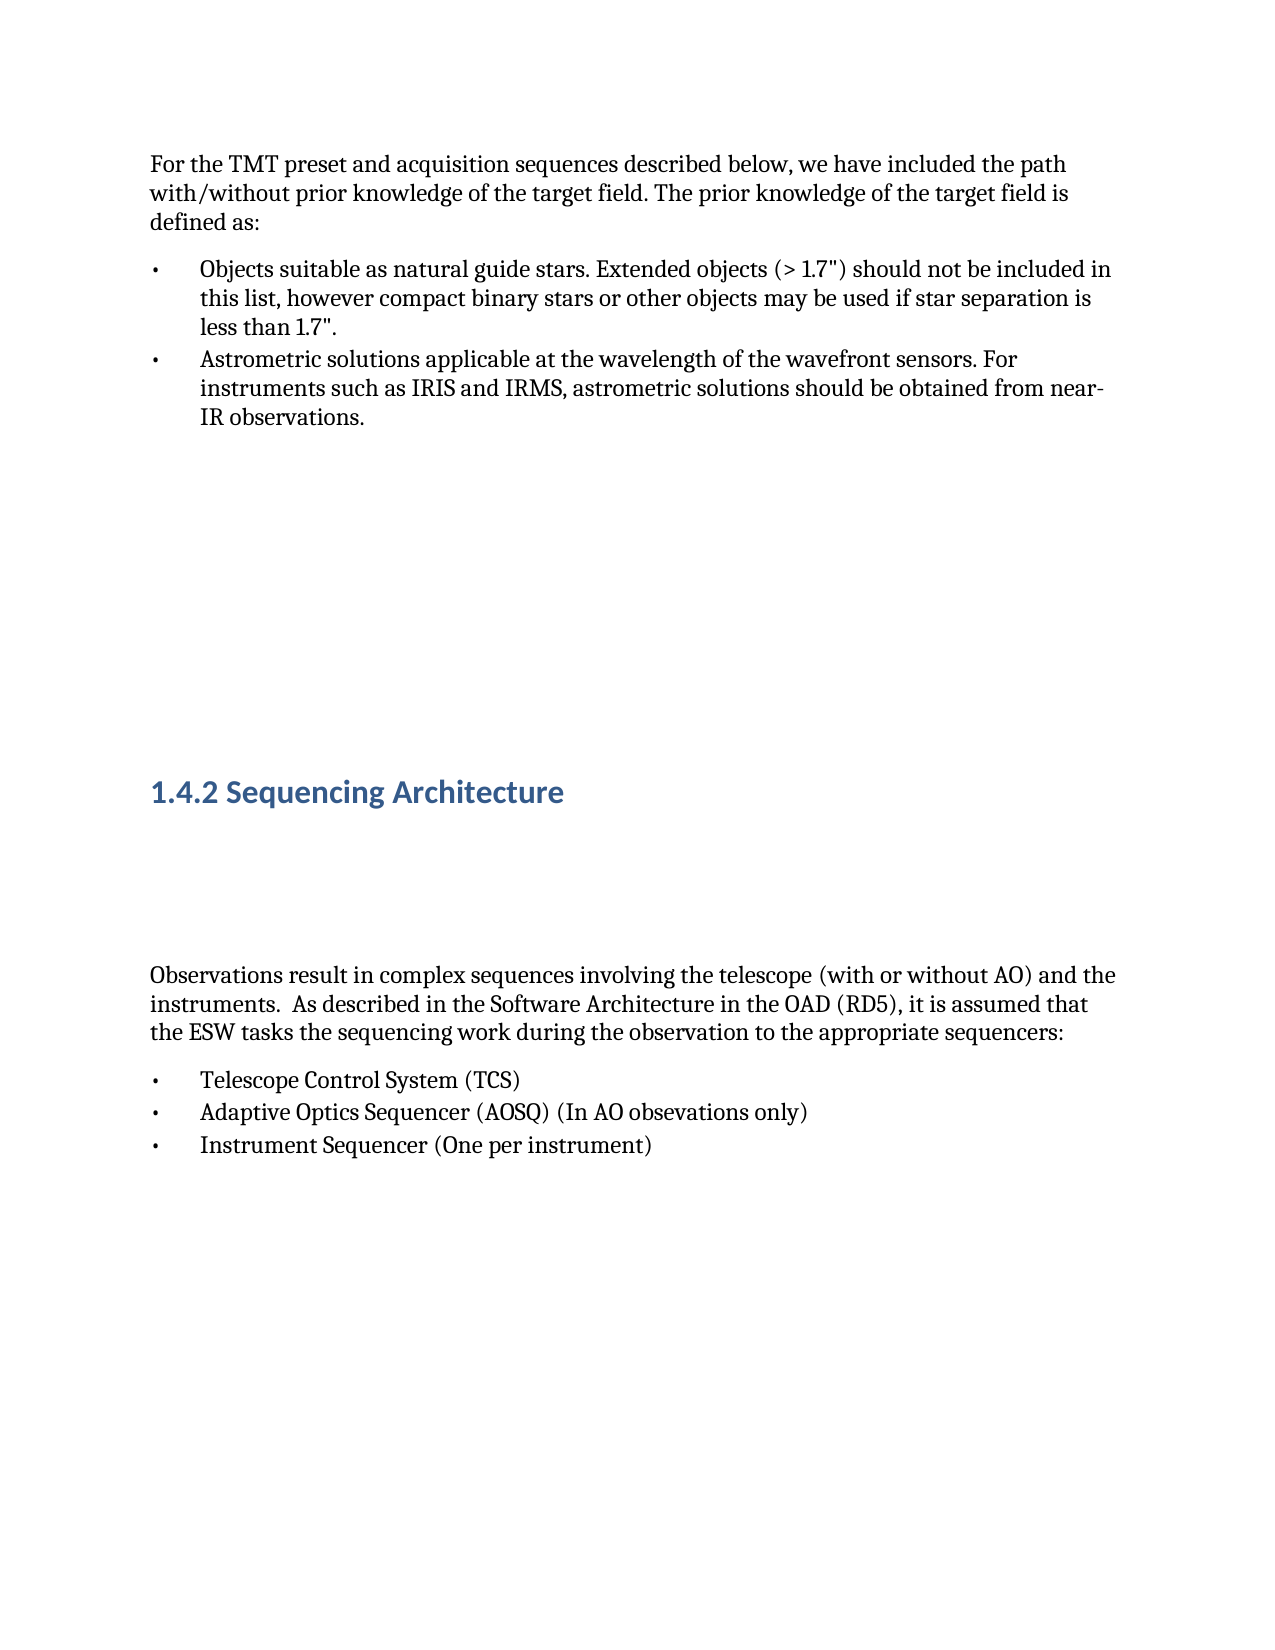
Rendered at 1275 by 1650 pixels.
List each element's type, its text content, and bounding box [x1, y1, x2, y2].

list Adaptive Optics Sequencer (AOSQ) (In AO obsevations only) [150, 1098, 1125, 1127]
list Objects suitable as natural guide stars. Extended objects (> 1.7") should not be included in this list, however compact binary stars or other objects may be used if star separation is less than 1.7". [150, 255, 1125, 341]
list Instrument Sequencer (One per instrument) [150, 1131, 1125, 1159]
list Telescope Control System (TCS) [150, 1066, 1125, 1094]
list Astrometric solutions applicable at the wavelength of the wavefront sensors. For instruments such as IRIS and IRMS, astrometric solutions should be obtained from near-IR observations. [150, 345, 1125, 431]
text For the TMT preset and acquisition sequences described below, we have included the path with/without prior knowledge of the target field. The prior knowledge of the target field is defined as: [150, 150, 1125, 236]
text Observations result in complex sequences involving the telescope (with or without AO) and the instruments. As described in the Software Architecture in the OAD (RD5), it is assumed that the ESW tasks the sequencing work during the observation to the appropriate sequencers: [150, 961, 1125, 1047]
subtitle 1.4.2 Sequencing Architecture [150, 771, 1125, 812]
